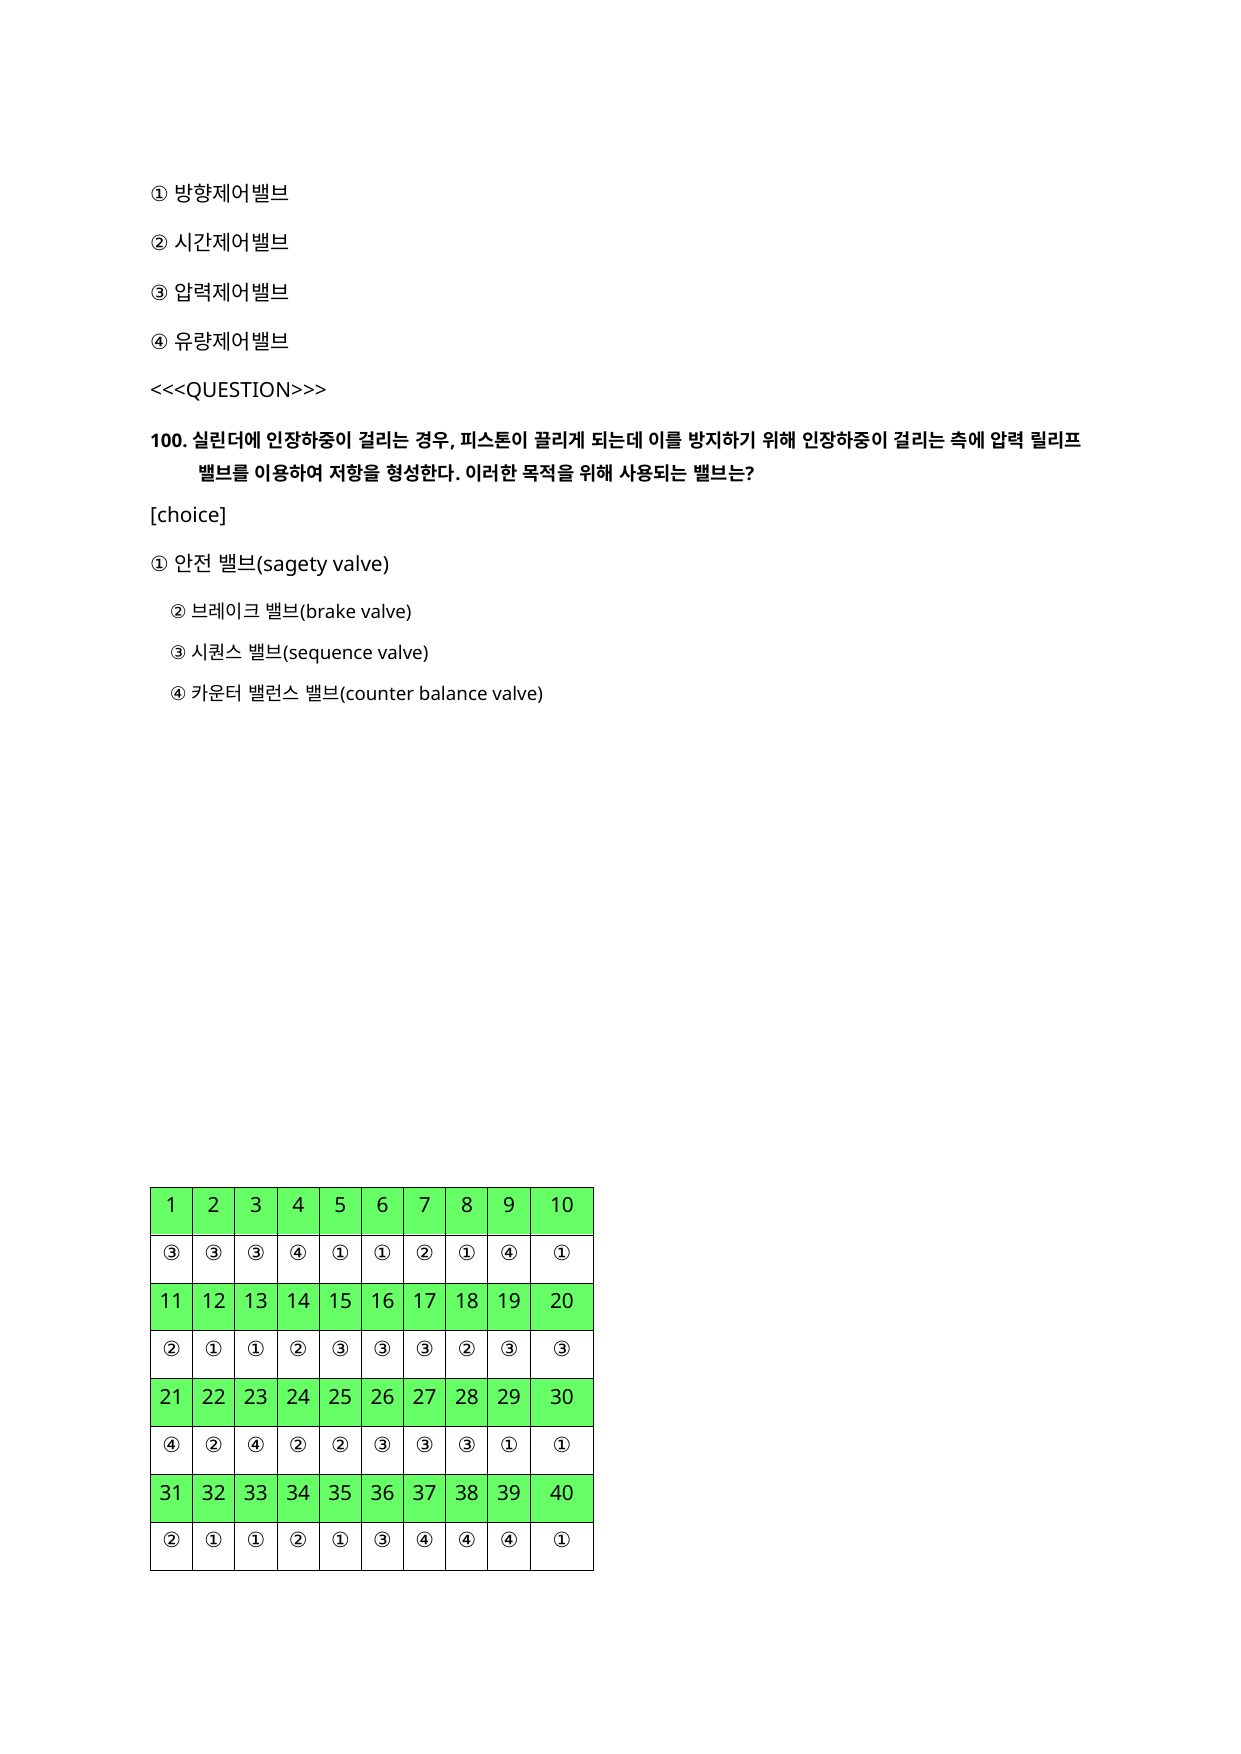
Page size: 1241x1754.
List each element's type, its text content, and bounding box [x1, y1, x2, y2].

table_cell 12 [193, 1284, 234, 1330]
table_cell 31 [151, 1475, 192, 1522]
table_cell 14 [278, 1284, 319, 1330]
table_cell 33 [235, 1475, 277, 1522]
table_cell ③ [404, 1427, 445, 1474]
table_cell ② [151, 1523, 192, 1570]
table_cell ④ [151, 1427, 192, 1474]
table_cell ③ [362, 1523, 403, 1570]
table_cell 11 [151, 1284, 192, 1330]
table_cell ④ [446, 1523, 487, 1570]
text ④ 카운터 밸런스 밸브(counter balance valve) [150, 678, 1090, 705]
table_cell ② [320, 1427, 361, 1474]
table_cell 25 [320, 1379, 361, 1426]
table_cell ③ [362, 1427, 403, 1474]
table_cell 40 [531, 1475, 593, 1522]
table_cell ④ [235, 1427, 277, 1474]
text ① 안전 밸브(sagety valve) [150, 547, 1090, 577]
table_header 5 [320, 1188, 361, 1234]
table_cell 37 [404, 1475, 445, 1522]
table_cell 35 [320, 1475, 361, 1522]
table_cell ① [531, 1523, 593, 1570]
table_cell 34 [278, 1475, 319, 1522]
table_cell ① [446, 1236, 487, 1282]
table_cell ① [235, 1331, 277, 1378]
table_cell ③ [531, 1331, 593, 1378]
table_cell 24 [278, 1379, 319, 1426]
text ① 방향제어밸브 [150, 177, 1090, 207]
text ③ 압력제어밸브 [150, 276, 1090, 306]
table_cell ③ [235, 1236, 277, 1282]
table_cell 13 [235, 1284, 277, 1330]
table_cell ③ [488, 1331, 530, 1378]
table_cell 32 [193, 1475, 234, 1522]
text [choice] [150, 500, 1090, 528]
text ② 시간제어밸브 [150, 227, 1090, 257]
table_cell ① [193, 1523, 234, 1570]
table_cell ③ [362, 1331, 403, 1378]
table_cell ③ [193, 1236, 234, 1282]
table_header 7 [404, 1188, 445, 1234]
table_cell ② [404, 1236, 445, 1282]
table_cell 23 [235, 1379, 277, 1426]
table_cell ③ [404, 1331, 445, 1378]
text ④ 유량제어밸브 [150, 325, 1090, 356]
table_cell 27 [404, 1379, 445, 1426]
table_cell 18 [446, 1284, 487, 1330]
table_cell 19 [488, 1284, 530, 1330]
table_cell ① [235, 1523, 277, 1570]
text ② 브레이크 밸브(brake valve) [150, 596, 1090, 623]
table_cell 20 [531, 1284, 593, 1330]
table_cell ① [531, 1427, 593, 1474]
table_header 10 [531, 1188, 593, 1234]
table_cell 29 [488, 1379, 530, 1426]
table_cell ① [488, 1427, 530, 1474]
table_cell ② [278, 1523, 319, 1570]
table_cell ④ [488, 1523, 530, 1570]
table_cell ③ [446, 1427, 487, 1474]
table_header 9 [488, 1188, 530, 1234]
table_header 6 [362, 1188, 403, 1234]
table_cell ② [278, 1331, 319, 1378]
table_cell 15 [320, 1284, 361, 1330]
table_cell ④ [488, 1236, 530, 1282]
table_cell ④ [278, 1236, 319, 1282]
table_cell 39 [488, 1475, 530, 1522]
table_cell ② [278, 1427, 319, 1474]
table_cell 22 [193, 1379, 234, 1426]
table_cell ③ [151, 1236, 192, 1282]
table_cell ① [320, 1523, 361, 1570]
table_header 1 [151, 1188, 192, 1234]
table_header 4 [278, 1188, 319, 1234]
table_cell ③ [320, 1331, 361, 1378]
table_cell 16 [362, 1284, 403, 1330]
table_cell ① [362, 1236, 403, 1282]
table_cell 26 [362, 1379, 403, 1426]
table_cell ② [151, 1331, 192, 1378]
table_cell 36 [362, 1475, 403, 1522]
table_cell ① [531, 1236, 593, 1282]
table_cell 30 [531, 1379, 593, 1426]
table_cell ④ [404, 1523, 445, 1570]
table_cell 38 [446, 1475, 487, 1522]
table_cell ② [193, 1427, 234, 1474]
table_cell 21 [151, 1379, 192, 1426]
table_header 8 [446, 1188, 487, 1234]
text <<<QUESTION>>> [150, 375, 1090, 403]
table_header 3 [235, 1188, 277, 1234]
table_cell ② [446, 1331, 487, 1378]
table_header 2 [193, 1188, 234, 1234]
table_cell 17 [404, 1284, 445, 1330]
table_cell 28 [446, 1379, 487, 1426]
table_cell ① [193, 1331, 234, 1378]
text 100. 실린더에 인장하중이 걸리는 경우, 피스톤이 끌리게 되는데 이를 방지하기 위해 인장하중이 걸리는 측에 압력 릴리프 밸브를 이용하여 저항을 형성한다. 이러한 목적을 위해 사용되는 밸브는? [150, 426, 1090, 486]
table_cell ① [320, 1236, 361, 1282]
text ③ 시퀀스 밸브(sequence valve) [150, 637, 1090, 664]
